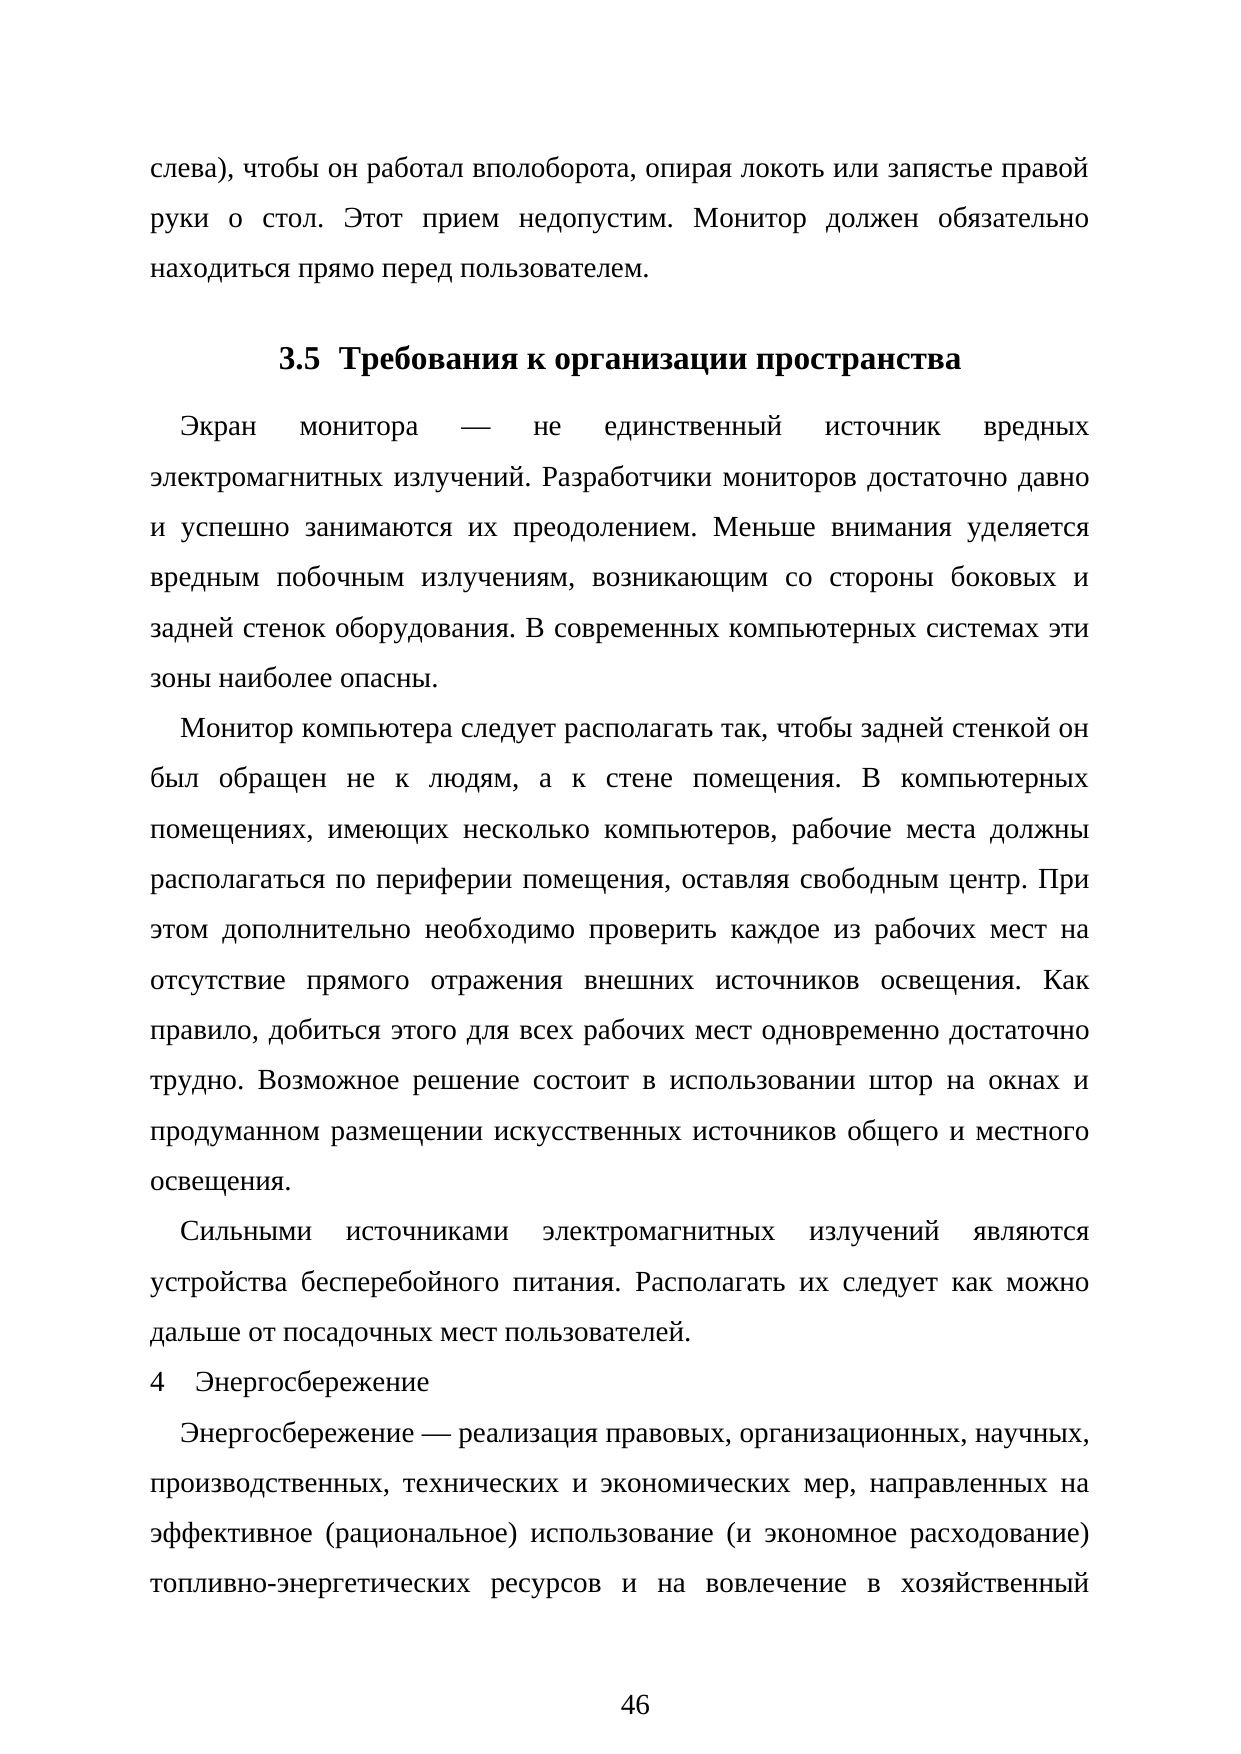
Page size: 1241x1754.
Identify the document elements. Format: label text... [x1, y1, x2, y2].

subtitle Энергосбережение [150, 1364, 1090, 1398]
subtitle Требования к организации пространства [150, 338, 1090, 377]
text Сильными источниками электромагнитных излучений являются устройства бесперебойного питания. Располагать их следует как можно дальше от посадочных мест пользователей. [150, 1213, 1090, 1348]
text Монитор компьютера следует располагать так, чтобы задней стенкой он был обращен не к людям, а к стене помещения. В компьютерных помещениях, имеющих несколько компьютеров, рабочие места должны располагаться по периферии помещения, оставляя свободным центр. При этом дополнительно необходимо проверить каждое из рабочих мест на отсутствие прямого отражения внешних источников освещения. Как правило, добиться этого для всех рабочих мест одновременно достаточно трудно. Возможное решение состоит в использовании штор на окнах и продуманном размещении искусственных источников общего и местного освещения. [150, 710, 1090, 1197]
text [150, 150, 1090, 284]
text Экран монитора — не единственный источник вредных электромагнитных излучений. Разработчики мониторов достаточно давно и успешно занимаются их преодолением. Меньше внимания уделяется вредным побочным излучениям, возникающим со стороны боковых и задней стенок оборудования. В современных компьютерных системах эти зоны наиболее опасны. [150, 408, 1090, 693]
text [150, 1415, 1090, 1599]
